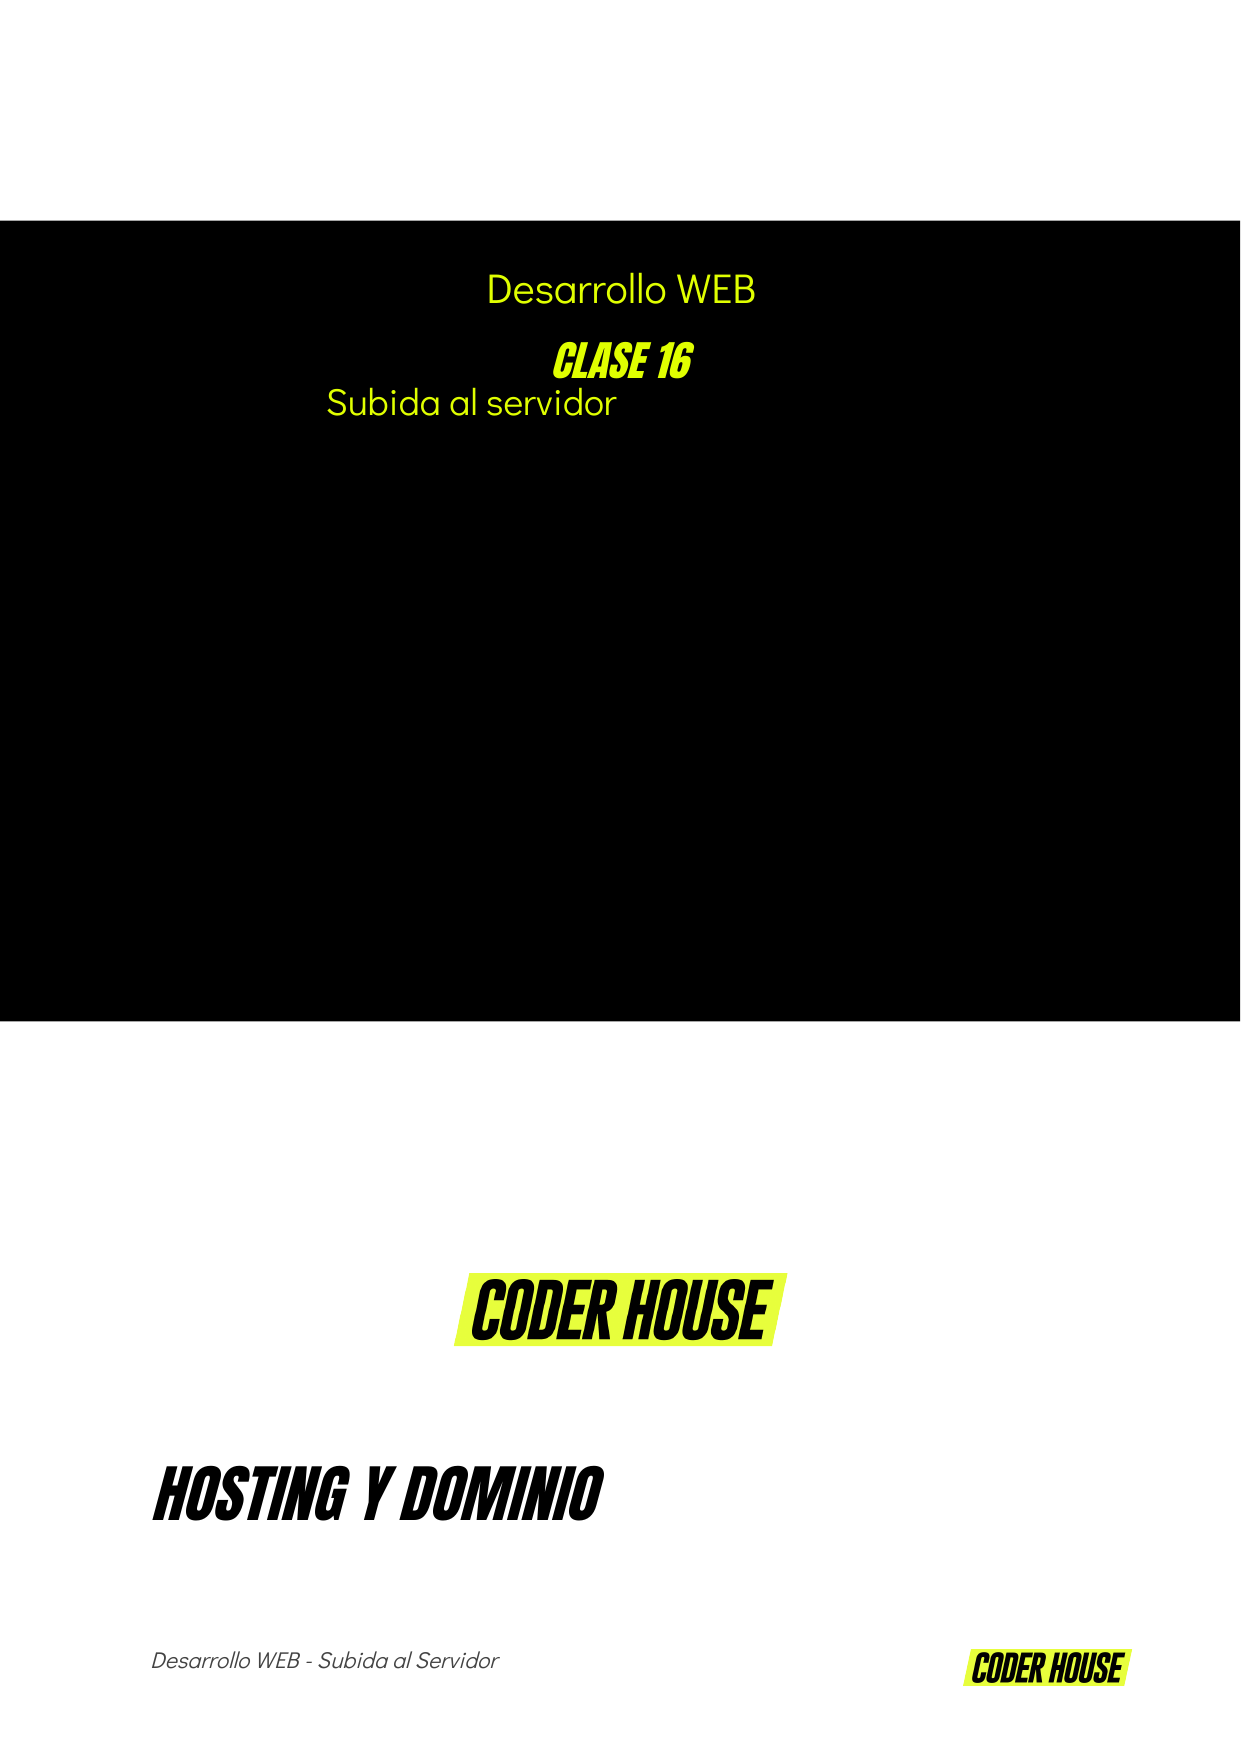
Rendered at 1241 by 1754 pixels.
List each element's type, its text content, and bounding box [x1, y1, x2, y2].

picture [446, 1261, 795, 1358]
title HOSTING Y DOMINIO [150, 1446, 1090, 1541]
picture [960, 1643, 1136, 1692]
